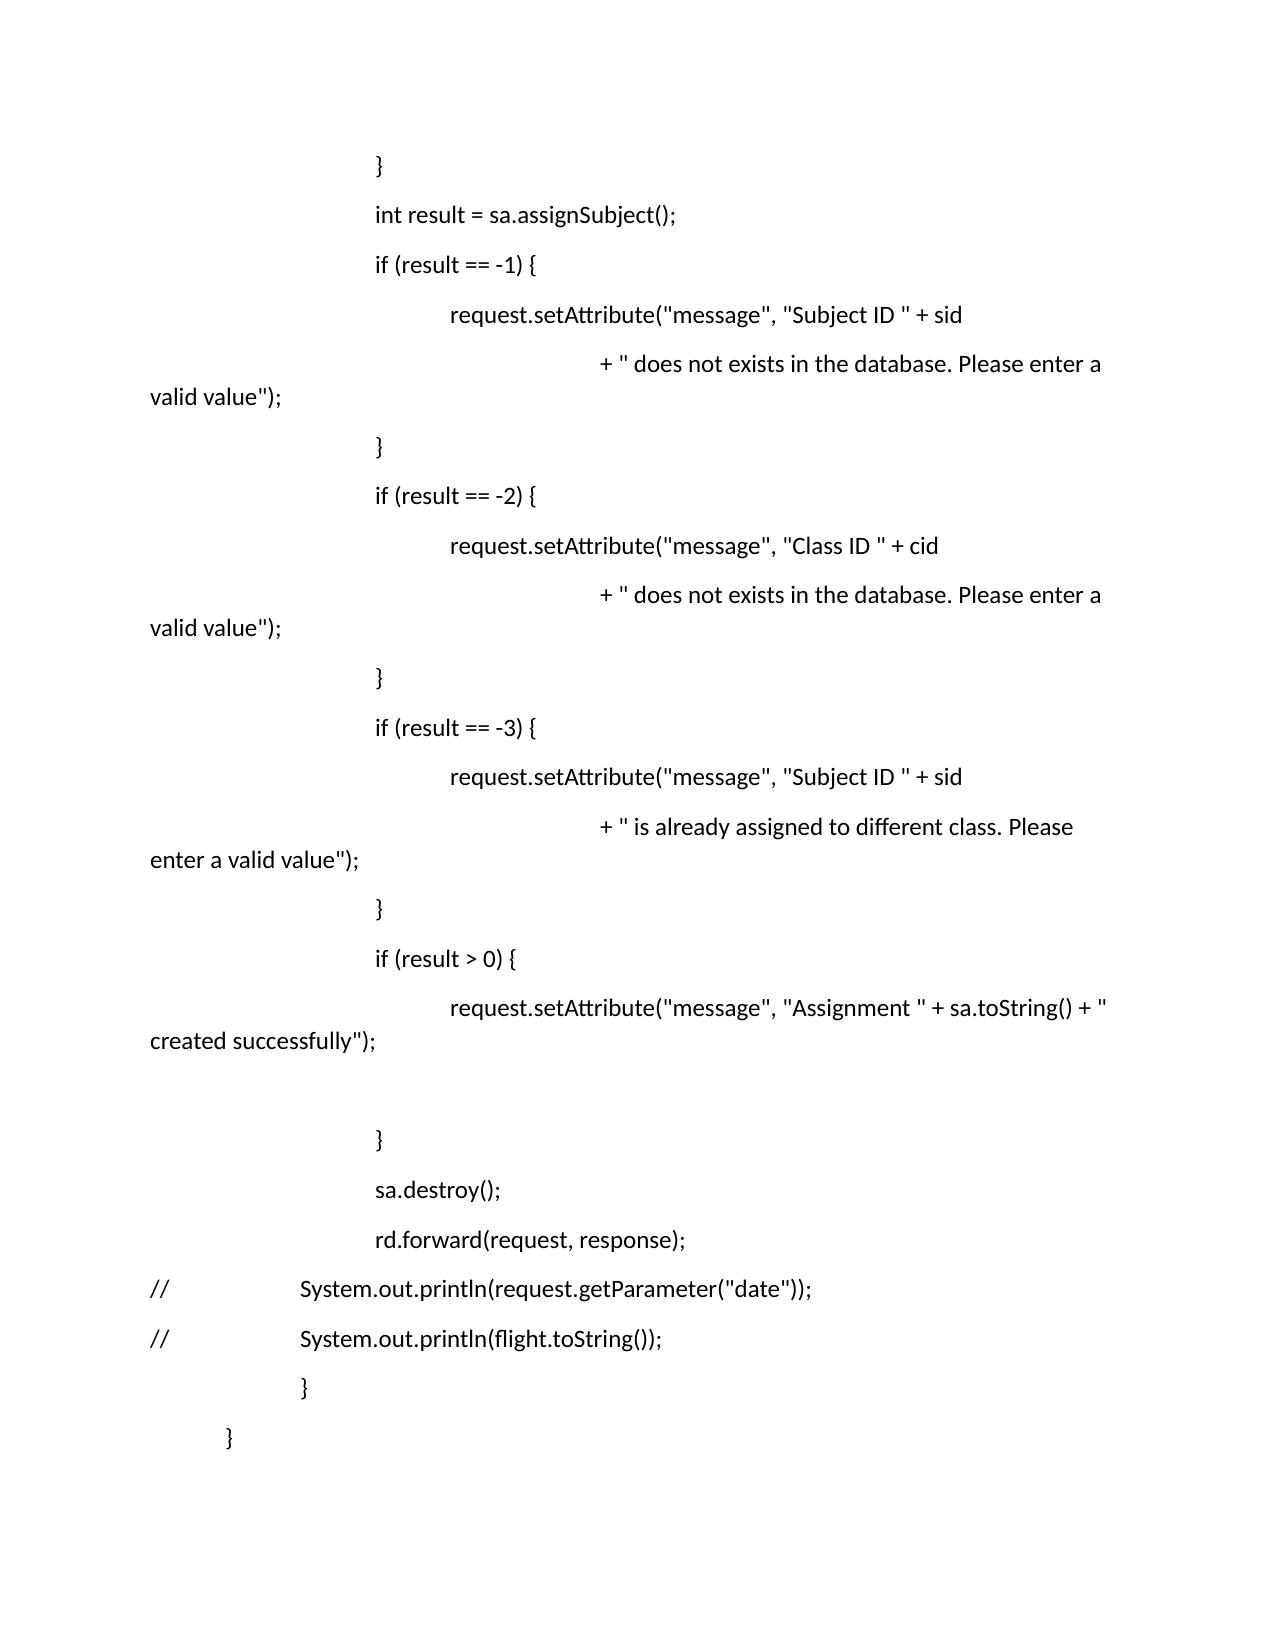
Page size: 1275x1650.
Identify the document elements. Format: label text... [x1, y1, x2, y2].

text // System.out.println(request.getParameter("date")); [150, 1273, 1125, 1304]
text } [150, 662, 1125, 693]
text if (result == -1) { [150, 249, 1125, 280]
text rd.forward(request, response); [150, 1224, 1125, 1254]
text } [150, 1124, 1125, 1155]
text sa.destroy(); [150, 1174, 1125, 1205]
text if (result == -2) { [150, 480, 1125, 511]
text if (result > 0) { [150, 943, 1125, 973]
text int result = sa.assignSubject(); [150, 199, 1125, 230]
text request.setAttribute("message", "Subject ID " + sid [150, 299, 1125, 329]
text // System.out.println(flight.toString()); [150, 1323, 1125, 1353]
text request.setAttribute("message", "Assignment " + sa.toString() + " created successfully"); [150, 992, 1125, 1056]
text } [150, 893, 1125, 924]
text request.setAttribute("message", "Subject ID " + sid [150, 761, 1125, 792]
text } [150, 150, 1125, 181]
text } [150, 1422, 1125, 1453]
text + " does not exists in the database. Please enter a valid value"); [150, 348, 1125, 412]
text + " does not exists in the database. Please enter a valid value"); [150, 579, 1125, 643]
text } [150, 1372, 1125, 1403]
text if (result == -3) { [150, 712, 1125, 742]
text } [150, 431, 1125, 461]
text + " is already assigned to different class. Please enter a valid value"); [150, 811, 1125, 874]
text request.setAttribute("message", "Class ID " + cid [150, 530, 1125, 561]
